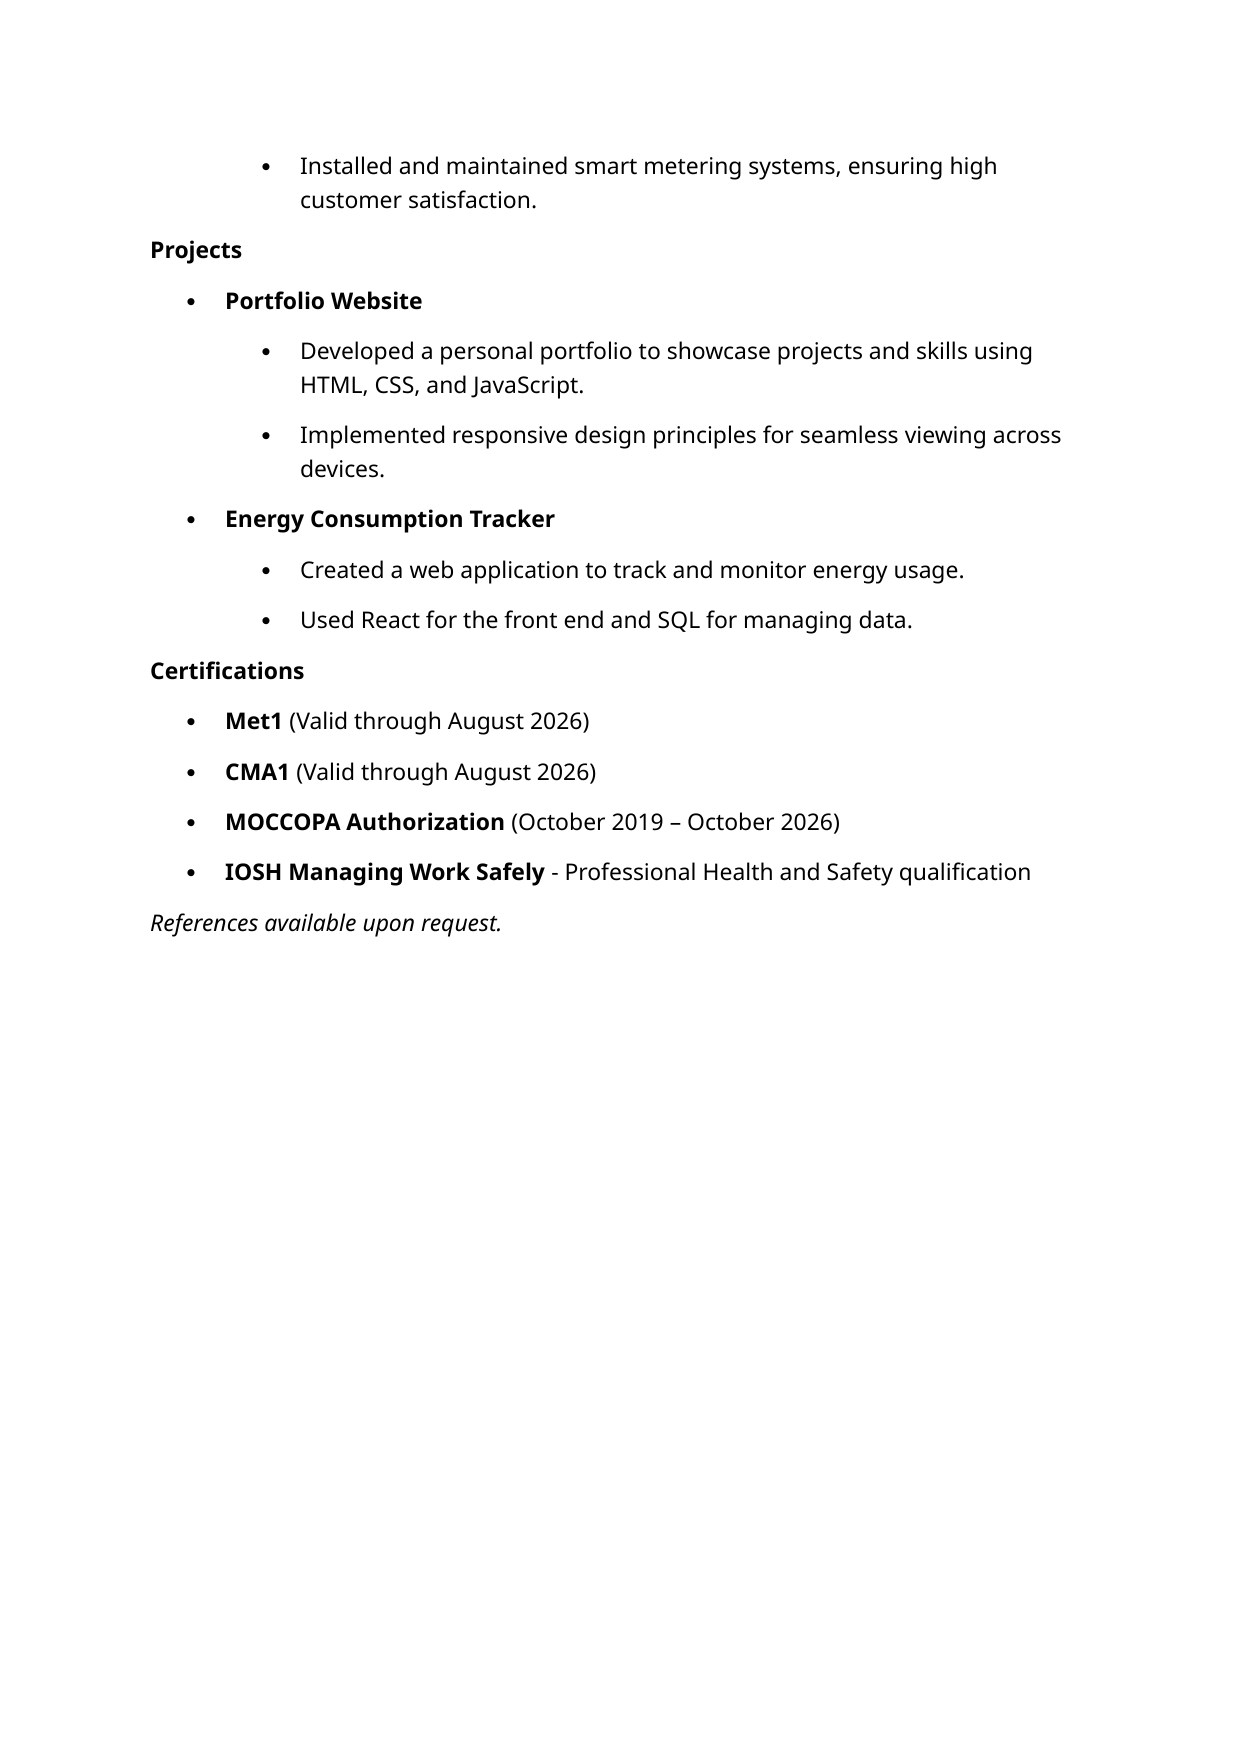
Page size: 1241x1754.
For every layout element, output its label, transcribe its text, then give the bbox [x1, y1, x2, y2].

list Met1 (Valid through August 2026) [187, 705, 1090, 736]
list Installed and maintained smart metering systems, ensuring high customer satisfaction. [262, 150, 1090, 215]
list Portfolio Website [187, 284, 1090, 316]
text Certifications [150, 654, 1090, 686]
text References available upon request. [150, 907, 1090, 938]
list Created a web application to track and monitor energy usage. [262, 554, 1090, 585]
list Developed a personal portfolio to showcase projects and skills using HTML, CSS, and JavaScript. [262, 335, 1090, 400]
list CMA1 (Valid through August 2026) [187, 755, 1090, 787]
list MOCCOPA Authorization (October 2019 – October 2026) [187, 806, 1090, 837]
list Energy Consumption Tracker [187, 503, 1090, 534]
list Used React for the front end and SQL for managing data. [262, 604, 1090, 635]
list IOSH Managing Work Safely - Professional Health and Safety qualification [187, 856, 1090, 887]
list Implemented responsive design principles for seamless viewing across devices. [262, 419, 1090, 484]
text Projects [150, 234, 1090, 265]
